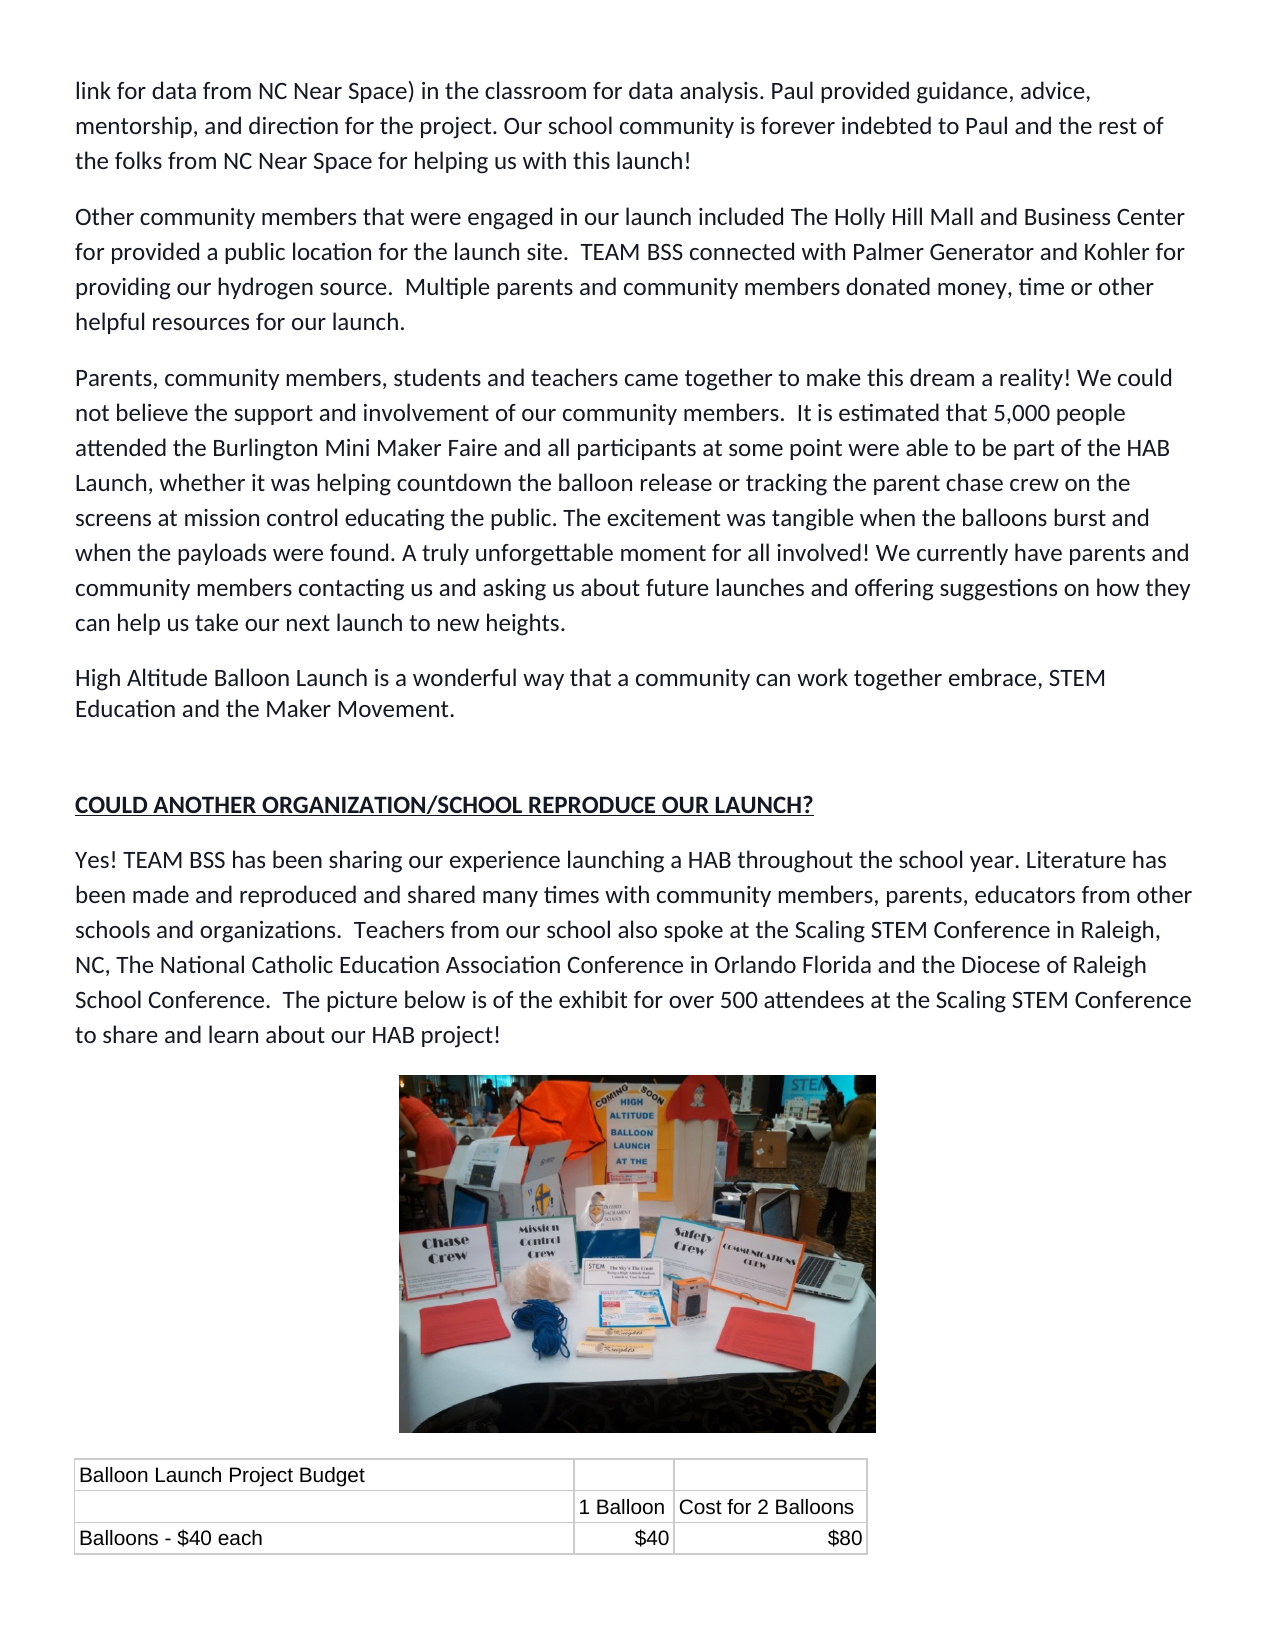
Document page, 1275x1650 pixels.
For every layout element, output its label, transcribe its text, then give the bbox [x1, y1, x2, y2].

text Other community members that were engaged in our launch included The Holly Hill Mall and Business Center for provided a public location for the launch site. TEAM BSS connected with Palmer Generator and Kohler for providing our hydrogen source. Multiple parents and community members donated money, time or other helpful resources for our launch. [75, 201, 1200, 336]
table_cell 1 Balloon [575, 1491, 673, 1522]
table_cell $80 [675, 1523, 866, 1553]
text COULD ANOTHER ORGANIZATION/SCHOOL REPRODUCE OUR LAUNCH? [75, 789, 1200, 819]
table_header [675, 1460, 866, 1490]
table_cell Cost for 2 Balloons [675, 1491, 866, 1522]
table_header Balloon Launch Project Budget [75, 1460, 573, 1490]
text Parents, community members, students and teachers came together to make this dream a reality! We could not believe the support and involvement of our community members. It is estimated that 5,000 people attended the Burlington Mini Maker Faire and all participants at some point were able to be part of the HAB Launch, whether it was helping countdown the balloon release or tracking the parent chase crew on the screens at mission control educating the public. The excitement was tangible when the balloons burst and when the payloads were found. A truly unforgettable moment for all involved! We currently have parents and community members contacting us and asking us about future launches and offering suggestions on how they can help us take our next launch to new heights. [75, 362, 1200, 637]
table_cell $40 [575, 1523, 673, 1553]
table_cell Balloons - $40 each [75, 1523, 573, 1553]
picture [399, 1075, 876, 1433]
text High Altitude Balloon Launch is a wonderful way that a community can work together embrace, STEM Education and the Maker Movement. [75, 662, 1200, 723]
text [75, 75, 1200, 176]
text Yes! TEAM BSS has been sharing our experience launching a HAB throughout the school year. Literature has been made and reproduced and shared many times with community members, parents, educators from other schools and organizations. Teachers from our school also spoke at the Scaling STEM Conference in Raleigh, NC, The National Catholic Education Association Conference in Orlando Florida and the Diocese of Raleigh School Conference. The picture below is of the exhibit for over 500 attendees at the Scaling STEM Conference to share and learn about our HAB project! [75, 844, 1200, 1050]
table_cell [75, 1491, 573, 1522]
table_header [575, 1460, 673, 1490]
